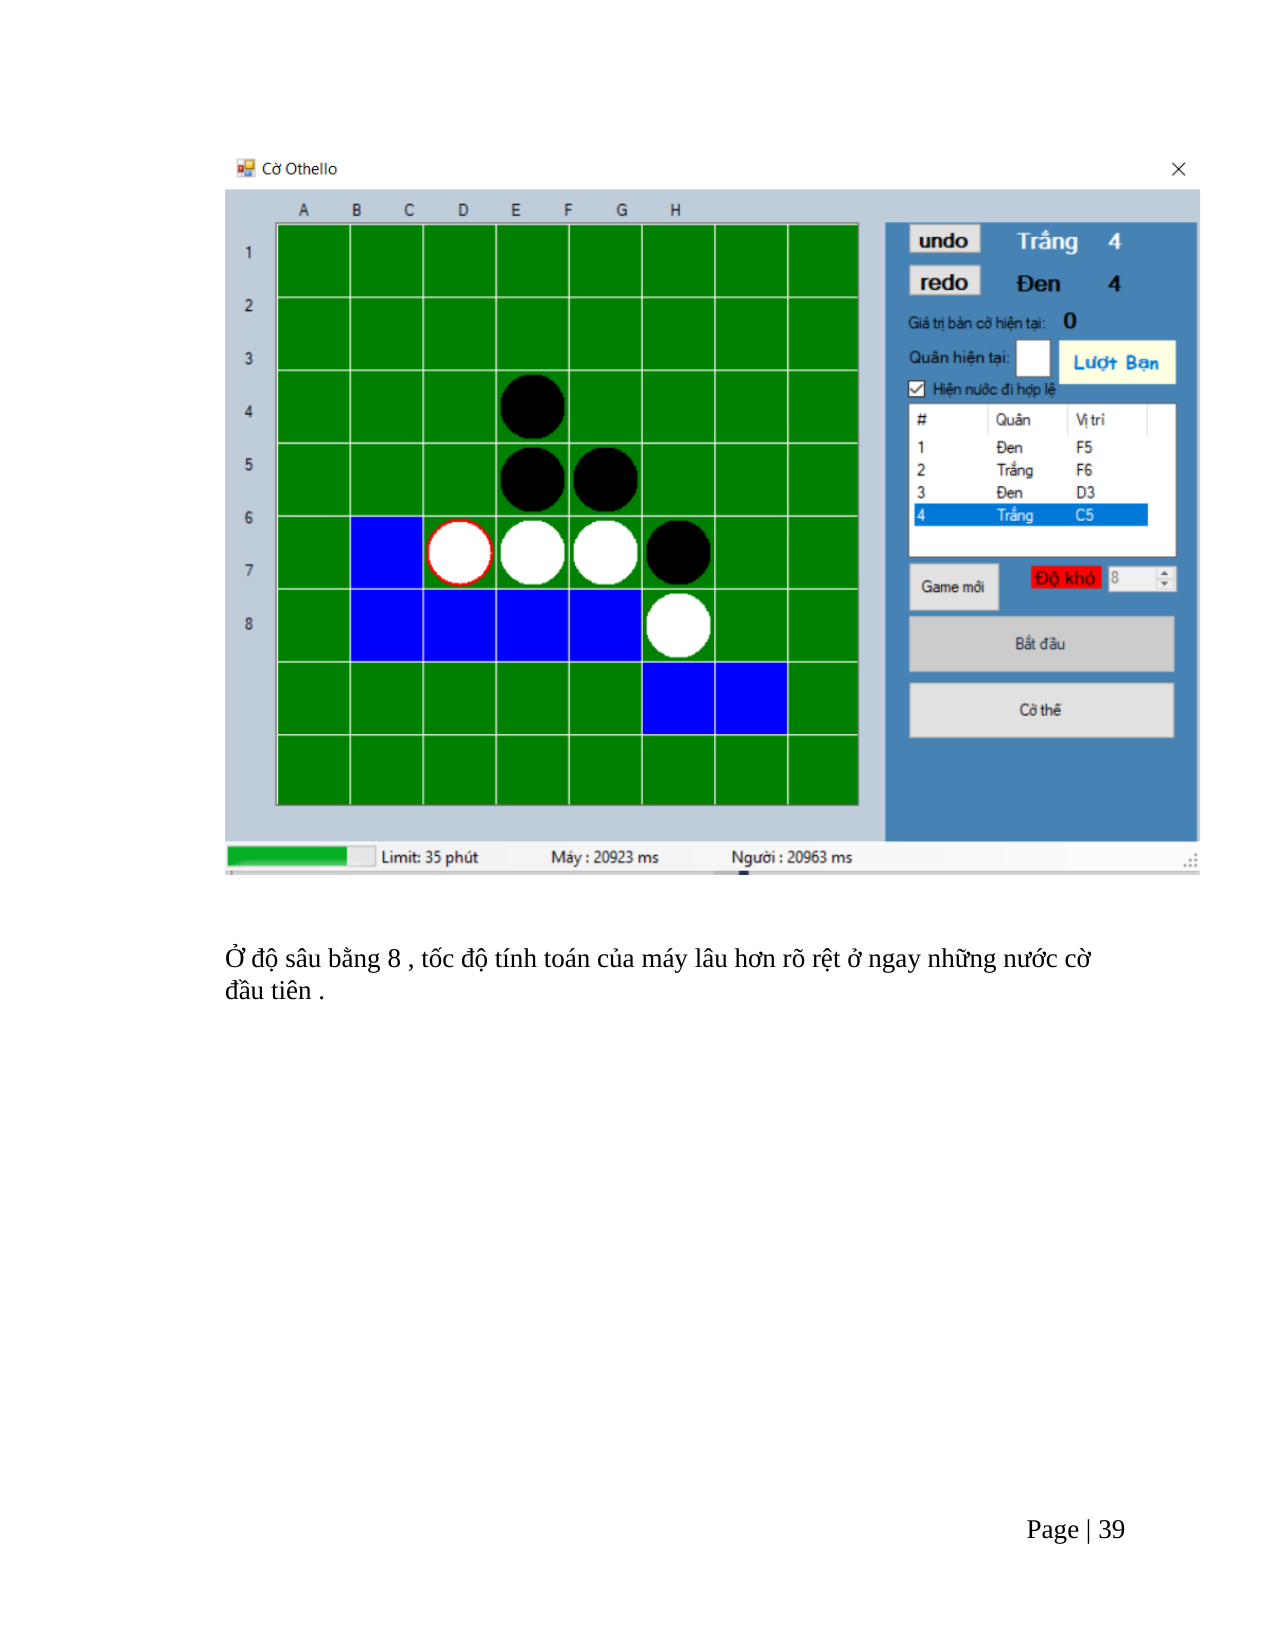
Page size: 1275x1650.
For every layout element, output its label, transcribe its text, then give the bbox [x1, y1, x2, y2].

picture [225, 150, 1200, 875]
text Ở độ sâu bằng 8 , tốc độ tính toán của máy lâu hơn rõ rệt ở ngay những nước cờ đầu tiên . [225, 942, 1125, 1005]
